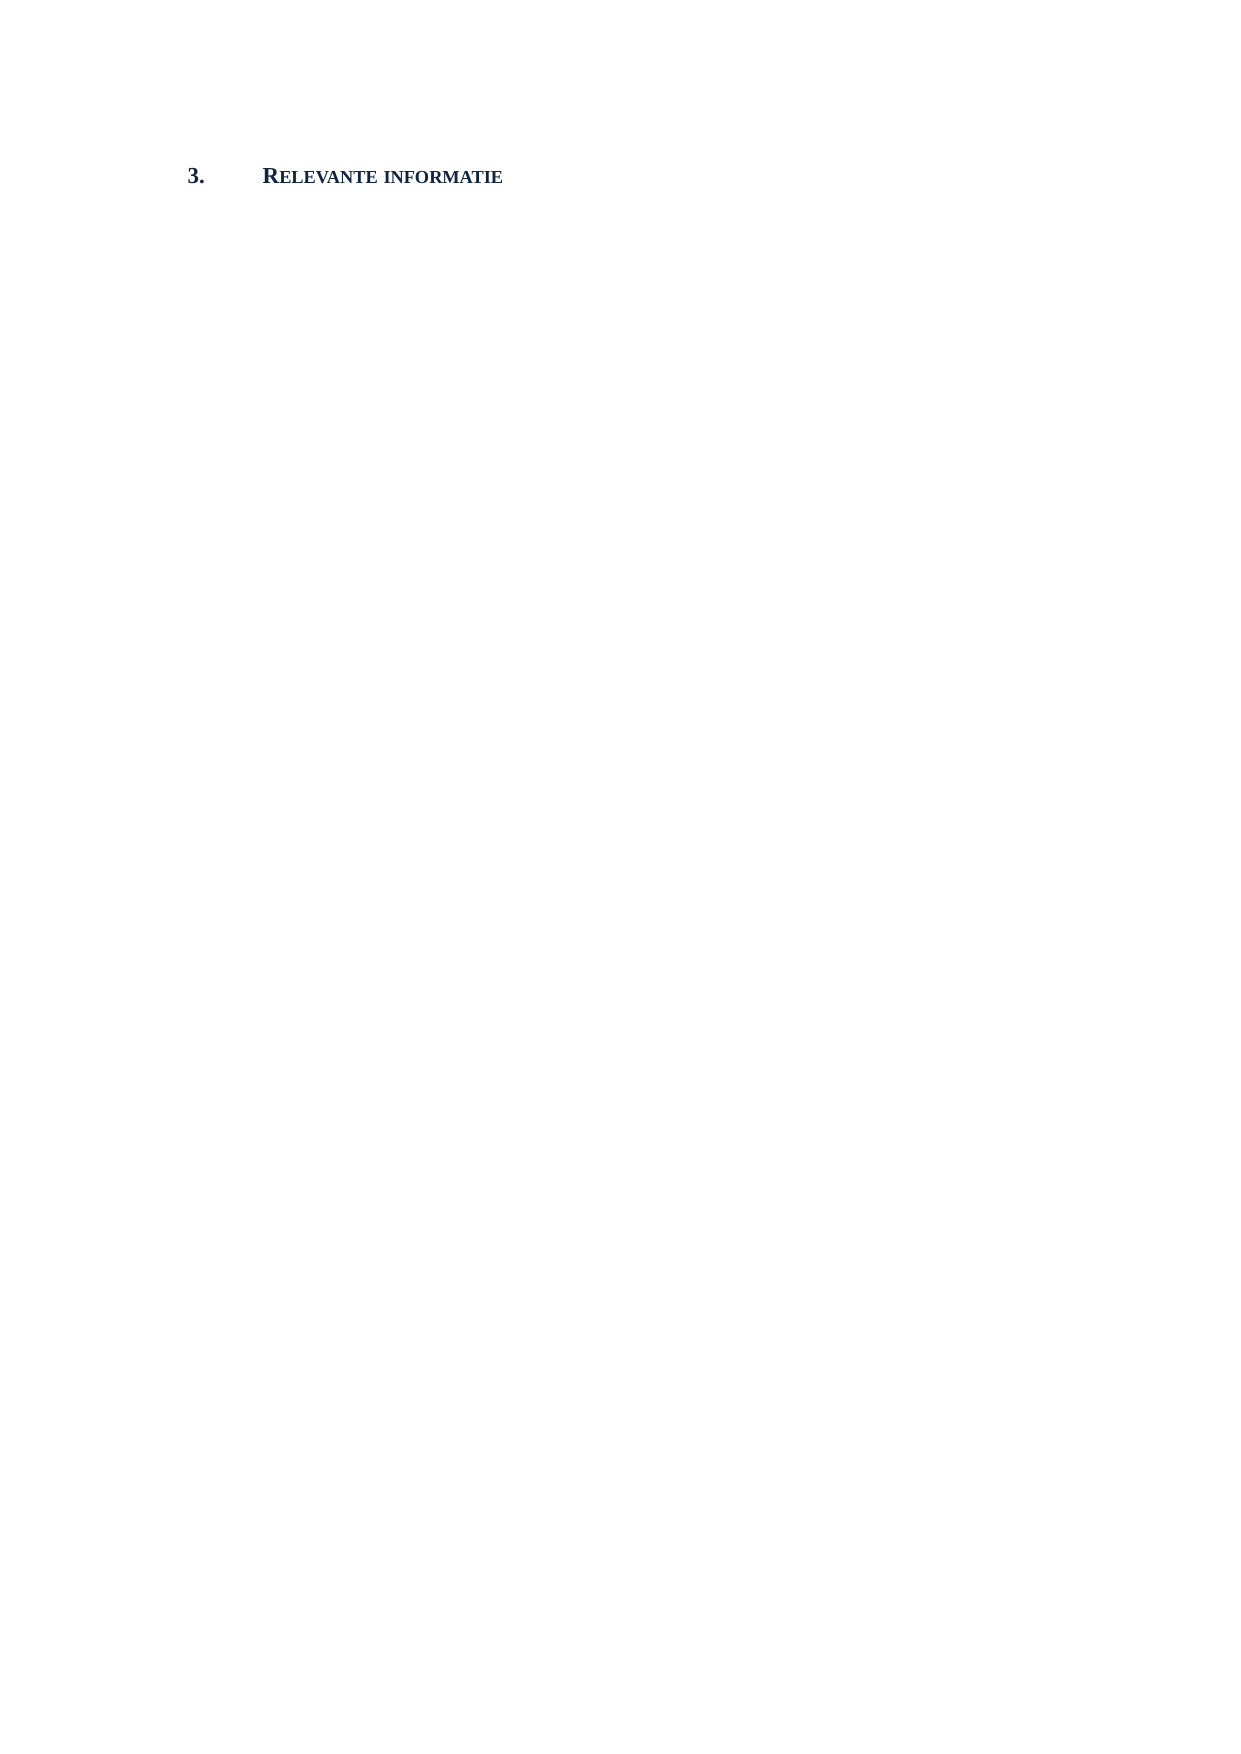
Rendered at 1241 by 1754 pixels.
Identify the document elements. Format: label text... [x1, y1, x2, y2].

subtitle Relevante informatie [187, 162, 1069, 189]
